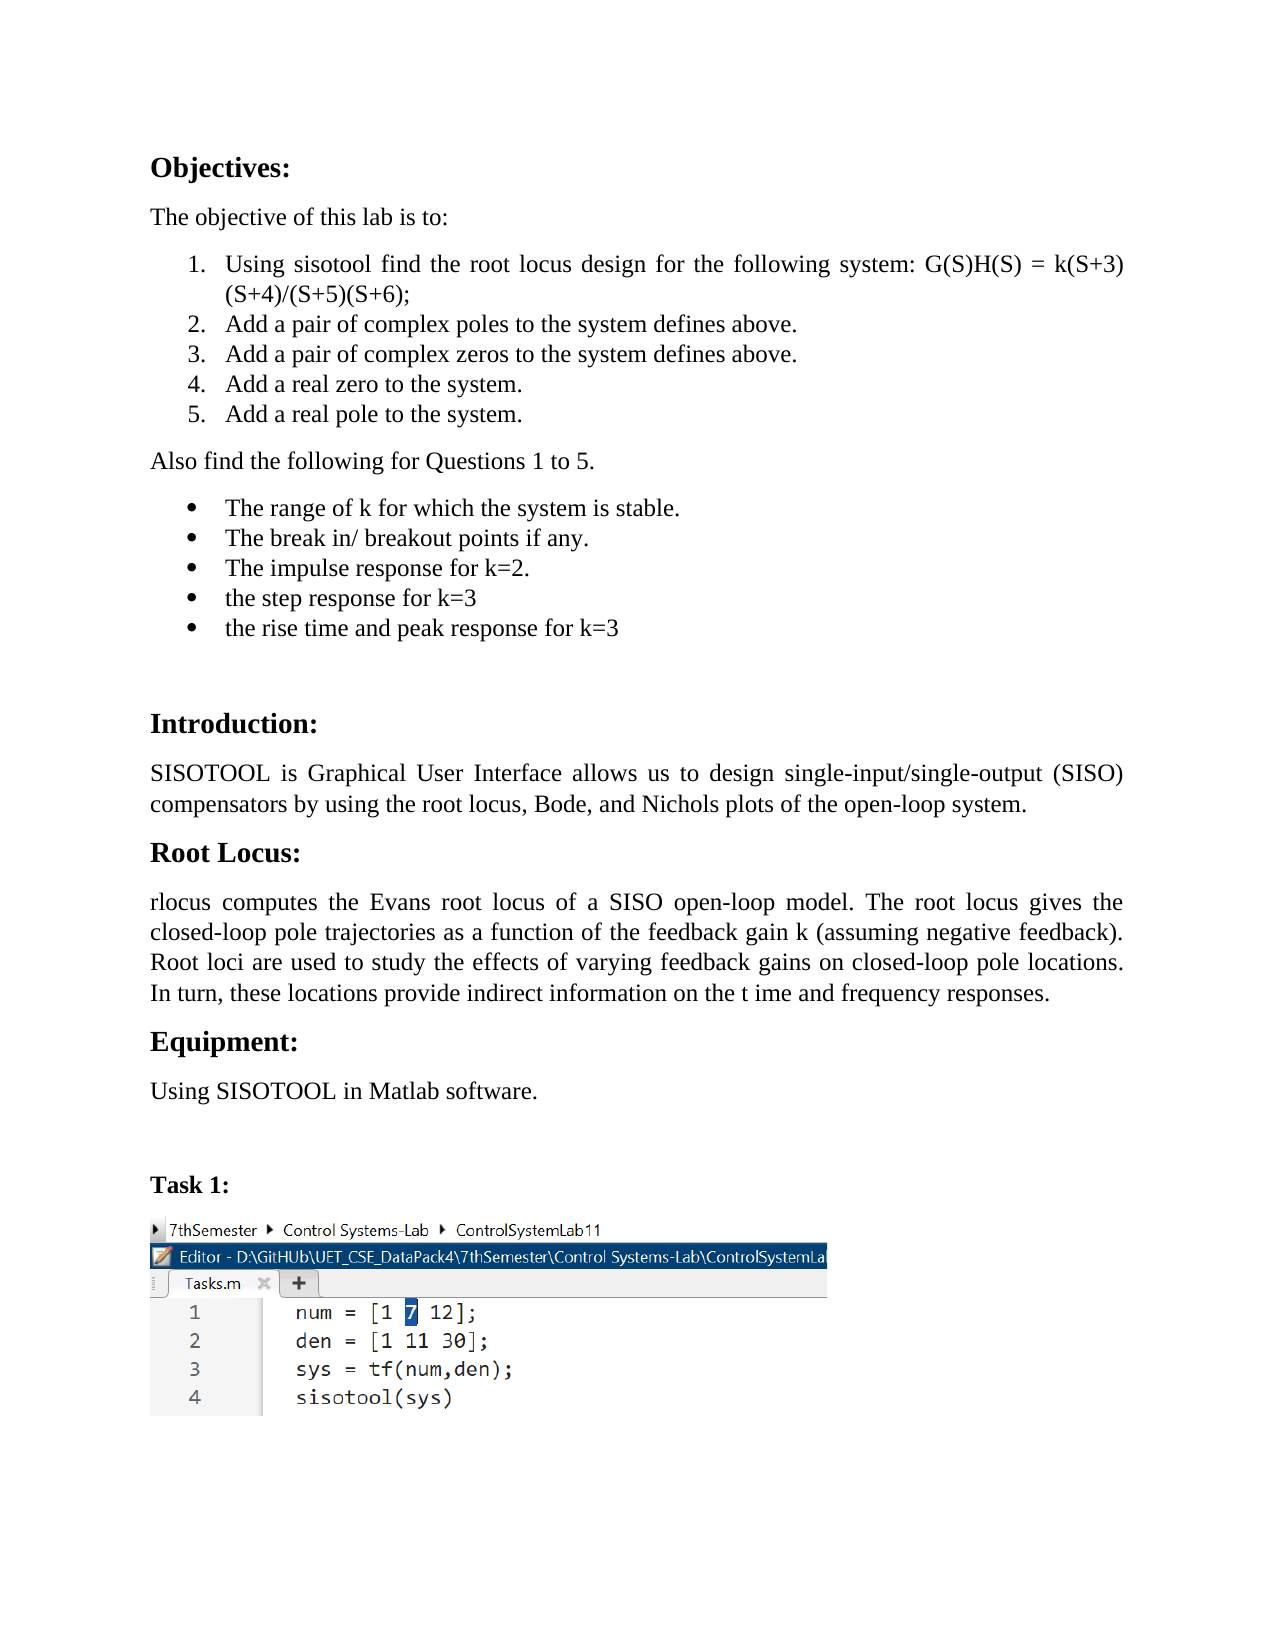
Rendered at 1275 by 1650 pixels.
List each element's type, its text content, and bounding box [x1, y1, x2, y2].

list The range of k for which the system is stable. [187, 493, 1125, 521]
text Using SISOTOOL in Matlab software. [150, 1076, 1125, 1105]
list Add a real zero to the system. [187, 369, 1125, 398]
text Objectives: [150, 150, 1125, 183]
list Add a pair of complex poles to the system defines above. [187, 309, 1125, 338]
list the rise time and peak response for k=3 [187, 613, 1125, 642]
list Using sisotool find the root locus design for the following system: G(S)H(S) = k(S+3)(S+4)/(S+5)(S+6); [187, 249, 1125, 307]
text Task 1: [150, 1170, 1125, 1198]
list Add a pair of complex zeros to the system defines above. [187, 339, 1125, 368]
text rlocus computes the Evans root locus of a SISO open-loop model. The root locus gives the closed-loop pole trajectories as a function of the feedback gain k (assuming negative feedback). Root loci are used to study the effects of varying feedback gains on closed-loop pole locations. In turn, these locations provide indirect information on the t ime and frequency responses. [150, 887, 1125, 1006]
picture [150, 1216, 828, 1416]
list Add a real pole to the system. [187, 399, 1125, 428]
list The impulse response for k=2. [187, 553, 1125, 582]
text The objective of this lab is to: [150, 202, 1125, 231]
text Equipment: [150, 1024, 1125, 1058]
list The break in/ breakout points if any. [187, 523, 1125, 552]
text Introduction: [150, 707, 1125, 740]
text SISOTOOL is Graphical User Interface allows us to design single-input/single-output (SISO) compensators by using the root locus, Bode, and Nichols plots of the open-loop system. [150, 758, 1125, 817]
text Root Locus: [150, 835, 1125, 869]
text Also find the following for Questions 1 to 5. [150, 446, 1125, 475]
list the step response for k=3 [187, 583, 1125, 612]
